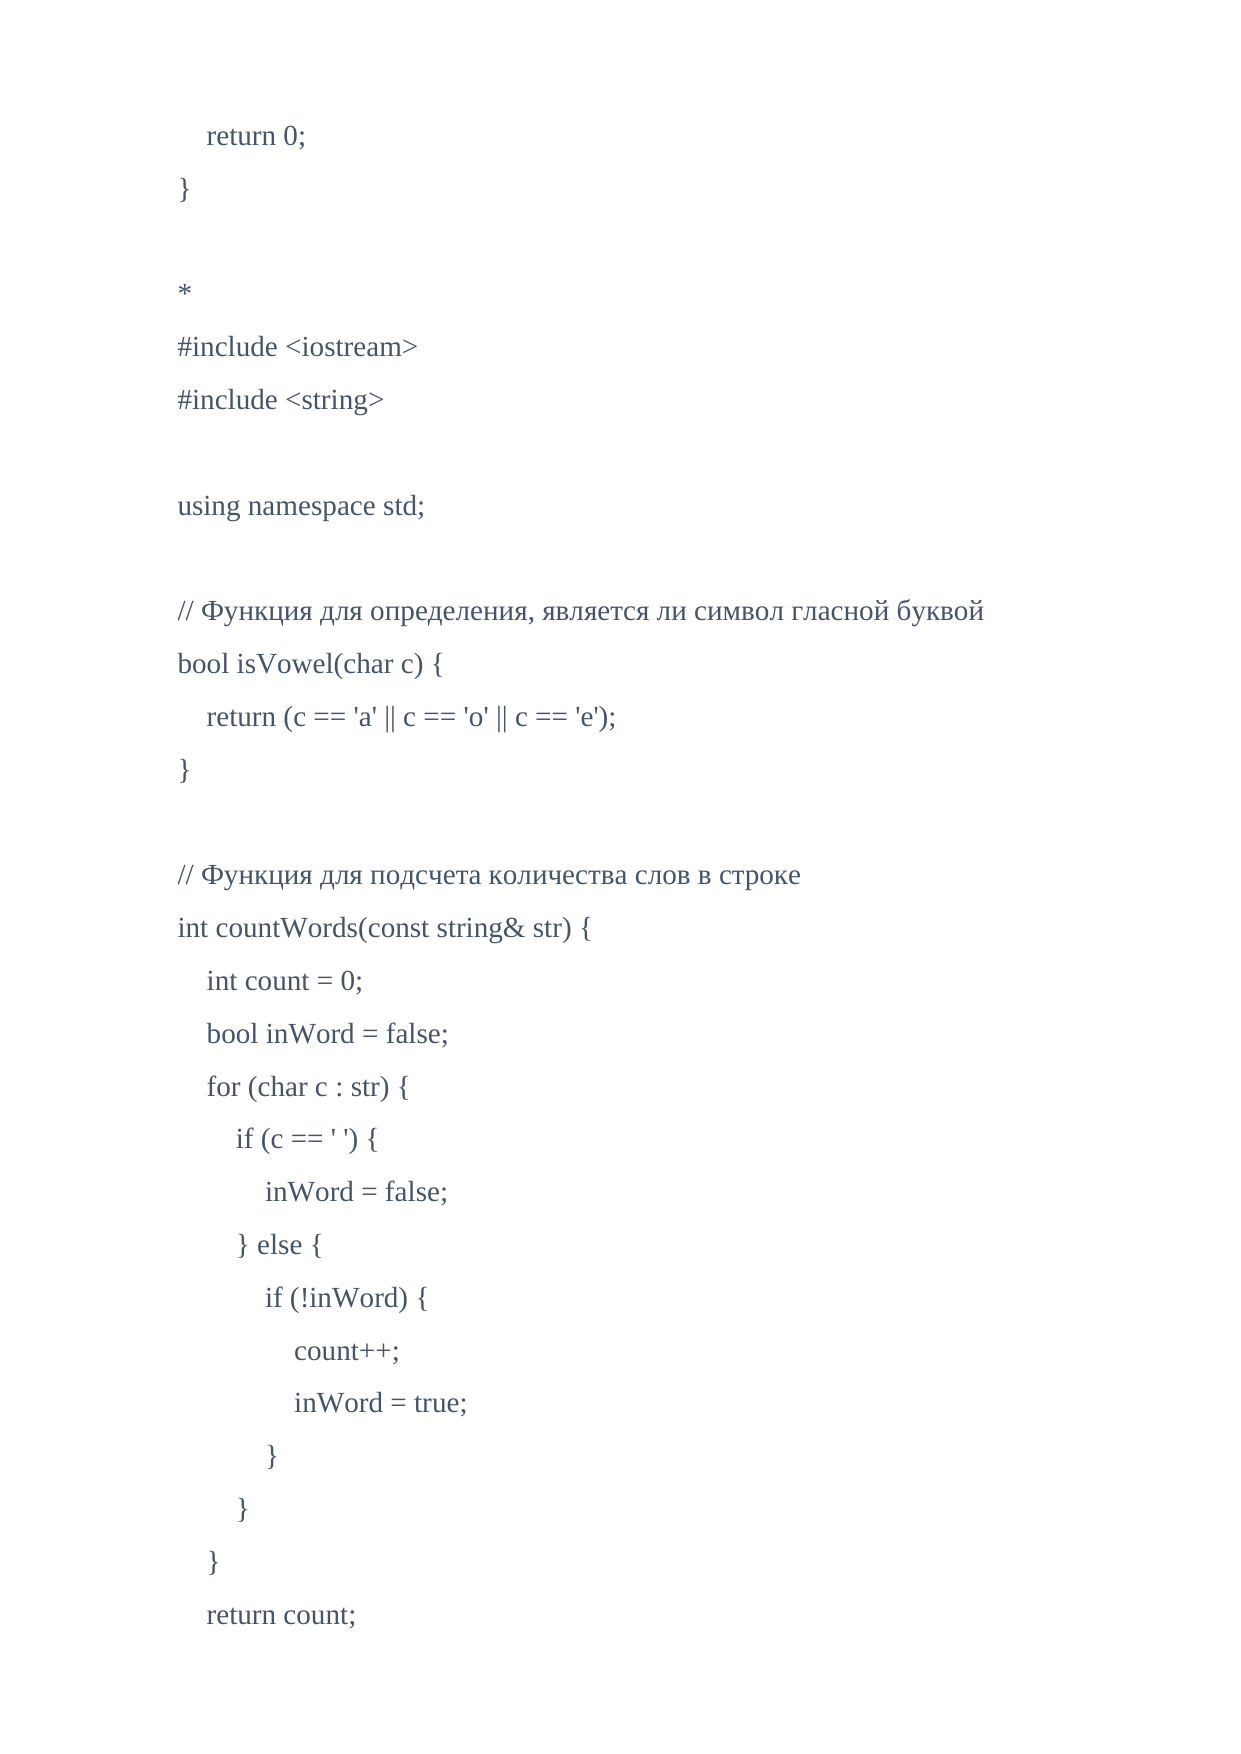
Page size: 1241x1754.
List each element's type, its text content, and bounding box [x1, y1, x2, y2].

text } [177, 1438, 1152, 1472]
text return (c == 'а' || c == 'о' || c == 'е'); [177, 699, 1152, 733]
text int countWords(const string& str) { [177, 910, 1152, 944]
text return count; [177, 1597, 1152, 1630]
text bool isVowel(char c) { [177, 646, 1152, 680]
text #include <string> [177, 382, 1152, 416]
text if (!inWord) { [177, 1280, 1152, 1313]
text #include <iostream> [177, 329, 1152, 363]
text * [177, 277, 1152, 310]
text int count = 0; [177, 963, 1152, 997]
text // Функция для подсчета количества слов в строке [177, 857, 1152, 891]
text } else { [177, 1227, 1152, 1261]
text } [177, 752, 1152, 785]
text count++; [177, 1333, 1152, 1366]
text inWord = true; [177, 1386, 1152, 1419]
text } [177, 171, 1152, 204]
text inWord = false; [177, 1174, 1152, 1208]
text } [177, 1491, 1152, 1525]
text if (c == ' ') { [177, 1122, 1152, 1155]
text using namespace std; [177, 488, 1152, 521]
text bool inWord = false; [177, 1016, 1152, 1049]
text } [177, 1544, 1152, 1578]
text // Функция для определения, является ли символ гласной буквой [177, 593, 1152, 627]
text for (char c : str) { [177, 1069, 1152, 1102]
text return 0; [177, 118, 1152, 152]
